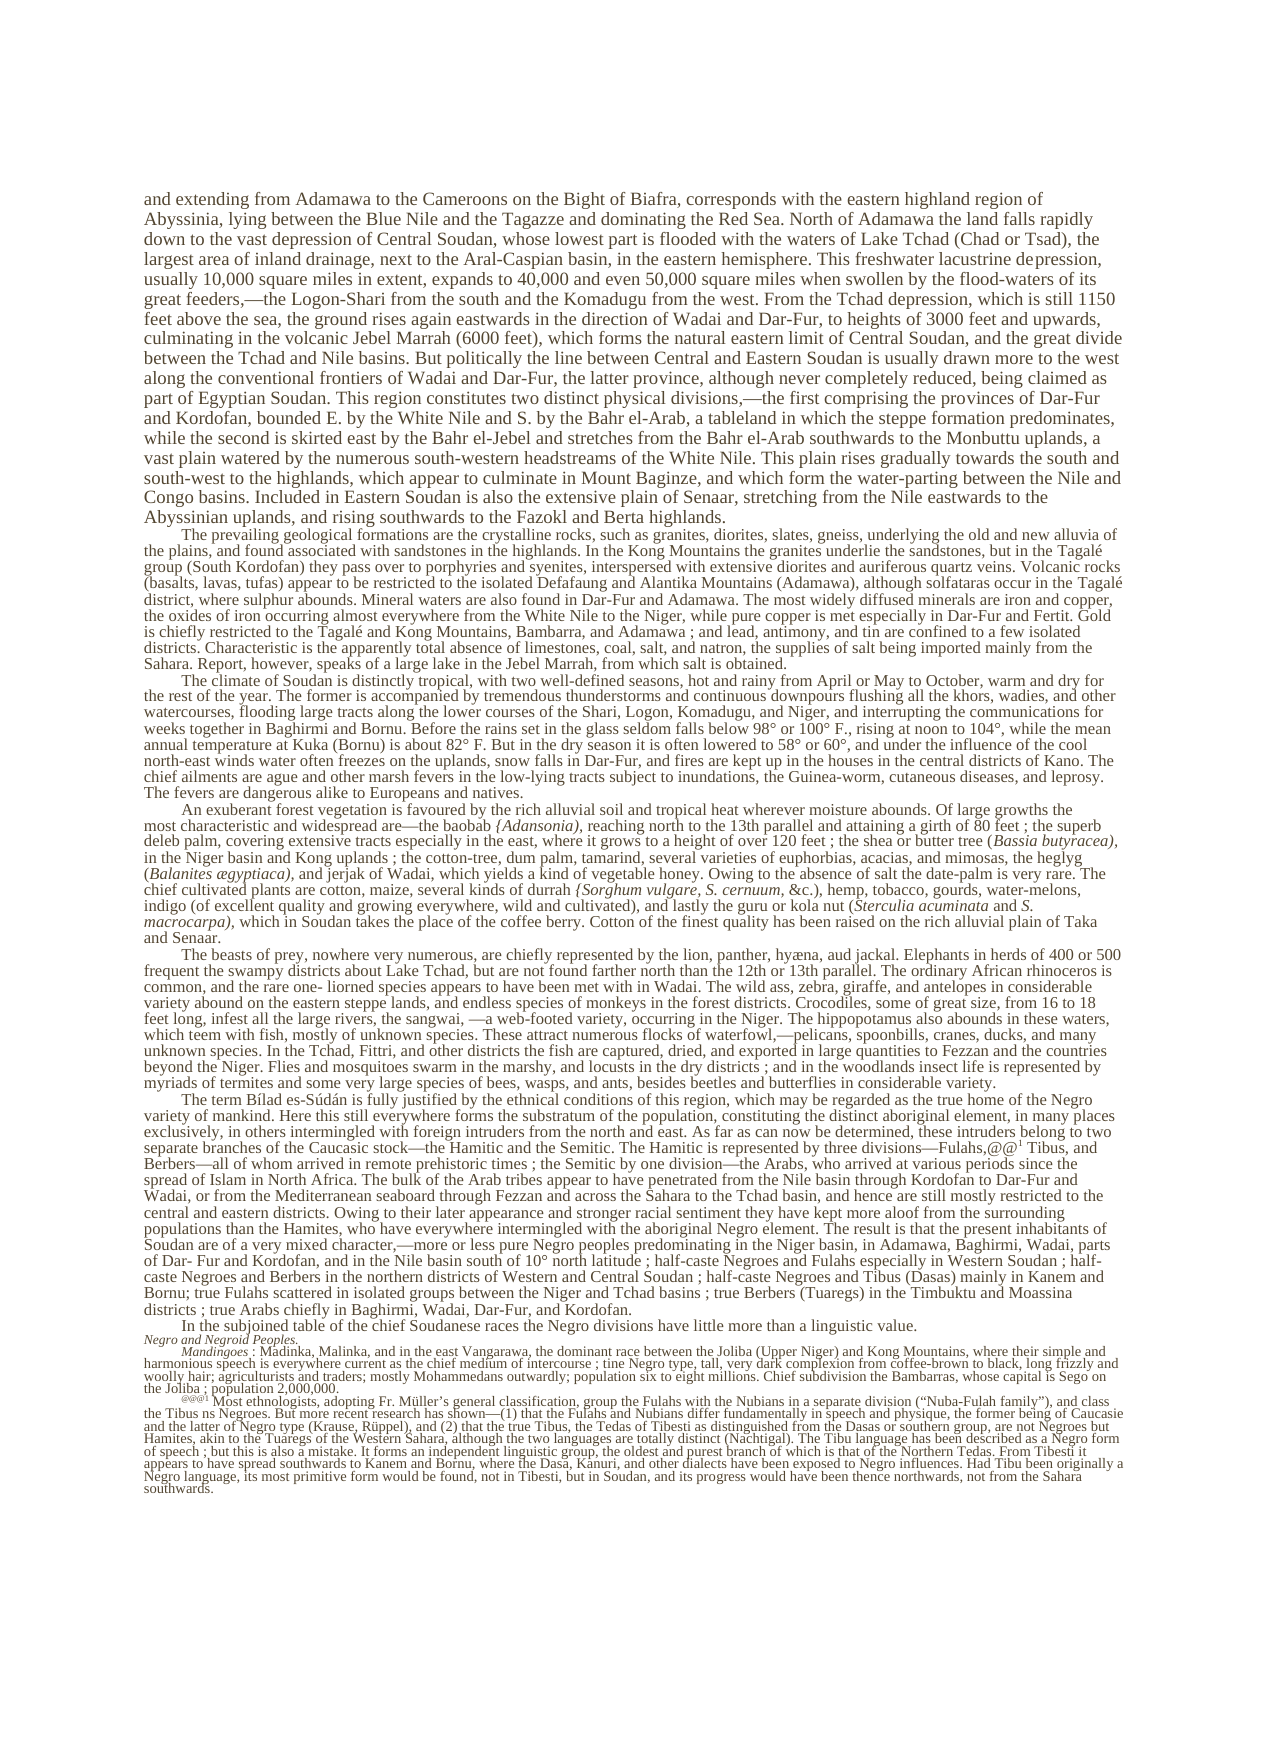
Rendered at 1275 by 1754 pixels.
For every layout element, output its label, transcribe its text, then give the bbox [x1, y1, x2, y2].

text most characteristic and widespread are—the baobab {Adansonia), reaching north to the 13th parallel and attaining a girth of 80 feet ; the superb deleb palm, covering extensive tracts especially in the east, where it grows to a height of over 120 feet ; the shea or butter tree (Bassia butyracea), in the Niger basin and Kong uplands ; the cotton-tree, dum palm, tamarind, several varieties of euphorbias, acacias, and mimosas, the heglyg (Balanites ægyptiaca), and jerjak of Wadai, which yields a kind of vegetable honey. Owing to the absence of salt the date-palm is very rare. The chief cultivated plants are cotton, maize, several kinds of durrah {Sorghum vulgare, S. cernuum, &c.), hemp, tobacco, gourds, water-melons, indigo (of excellent quality and growing everywhere, wild and cultivated), and lastly the guru or kola nut (Sterculia acuminata and S. macrocarpa), which in Soudan takes the place of the coffee berry. Cotton of the finest quality has been raised on the rich alluvial plain of Taka and Senaar. [144, 818, 1125, 947]
text The prevailing geological formations are the crystalline rocks, such as granites, diorites, slates, gneiss, underlying the old and new alluvia of the plains, and found associated with sandstones in the highlands. In the Kong Mountains the granites underlie the sandstones, but in the Tagalé group (South Kordofan) they pass over to porphyries and syenites, interspersed with extensive diorites and auriferous quartz veins. Volcanic rocks (basalts, lavas, tufas) appear to be restricted to the isolated Defafaung and Alantika Mountains (Adamawa), although solfataras occur in the Tagalé district, where sulphur abounds. Mineral waters are also found in Dar-Fur and Adamawa. The most widely diffused minerals are iron and copper, the oxides of iron occurring almost everywhere from the White Nile to the Niger, while pure copper is met especially in Dar-Fur and Fertit. Gold is chiefly restricted to the Tagalé and Kong Mountains, Bambarra, and Adamawa ; and lead, antimony, and tin are confined to a few isolated districts. Characteristic is the apparently total absence of limestones, coal, salt, and natron, the supplies of salt being imported mainly from the Sahara. Report, however, speaks of a large lake in the Jebel Marrah, from which salt is obtained. [144, 528, 1125, 673]
text and extending from Adamawa to the Cameroons on the Bight of Biafra, corresponds with the eastern highland region of Abyssinia, lying between the Blue Nile and the Tagazze and dominating the Red Sea. North of Adamawa the land falls rapidly down to the vast depression of Central Soudan, whose lowest part is flooded with the waters of Lake Tchad (Chad or Tsad), the largest area of inland drainage, next to the Aral-Caspian basin, in the eastern hemisphere. This freshwater lacustrine depression, usually 10,000 square miles in extent, expands to 40,000 and even 50,000 square miles when swollen by the flood-waters of its great feeders,—the Logon-Shari from the south and the Komadugu from the west. From the Tchad depression, which is still 1150 feet above the sea, the ground rises again eastwards in the direction of Wadai and Dar-Fur, to heights of 3000 feet and upwards, culminating in the volcanic Jebel Marrah (6000 feet), which forms the natural eastern limit of Central Soudan, and the great divide between the Tchad and Nile basins. But politically the line between Central and Eastern Soudan is usually drawn more to the west along the conventional frontiers of Wadai and Dar-Fur, the latter province, although never completely reduced, being claimed as part of Egyptian Soudan. This region constitutes two distinct physical divisions,—the first comprising the provinces of Dar-Fur and Kordofan, bounded E. by the White Nile and S. by the Bahr el-Arab, a tableland in which the steppe formation predominates, while the second is skirted east by the Bahr el-Jebel and stretches from the Bahr el-Arab southwards to the Monbuttu uplands, a vast plain watered by the numerous south-western headstreams of the White Nile. This plain rises gradually towards the south and south-west to the highlands, which appear to culminate in Mount Baginze, and which form the water-parting between the Nile and Congo basins. Included in Eastern Soudan is also the extensive plain of Senaar, stretching from the Nile eastwards to the Abyssinian uplands, and rising southwards to the Fazokl and Berta highlands. [144, 190, 1125, 528]
text An exuberant forest vegetation is favoured by the rich alluvial soil and tropical heat wherever moisture abounds. Of large growths the [144, 802, 1125, 818]
text The beasts of prey, nowhere very numerous, are chiefly represented by the lion, panther, hyæna, aud jackal. Elephants in herds of 400 or 500 frequent the swampy districts about Lake Tchad, but are not found farther north than the 12th or 13th parallel. The ordinary African rhinoceros is common, and the rare one- liorned species appears to have been met with in Wadai. The wild ass, zebra, giraffe, and antelopes in considerable variety abound on the eastern steppe lands, and endless species of monkeys in the forest districts. Crocodiles, some of great size, from 16 to 18 feet long, infest all the large rivers, the sangwai, —a web-footed variety, occurring in the Niger. The hippopotamus also abounds in these waters, which teem with fish, mostly of unknown species. These attract numerous flocks of waterfowl,—pelicans, spoonbills, cranes, ducks, and many unknown species. In the Tchad, Fittri, and other districts the fish are captured, dried, and exported in large quantities to Fezzan and the countries beyond the Niger. Flies and mosquitoes swarm in the marshy, and locusts in the dry districts ; and in the woodlands insect life is represented by myriads of termites and some very large species of bees, wasps, and ants, besides beetles and butterflies in considerable variety. [144, 947, 1125, 1092]
text The term Bílad es-Súdán is fully justified by the ethnical conditions of this region, which may be regarded as the true home of the Negro variety of mankind. Here this still everywhere forms the substratum of the population, constituting the distinct aboriginal element, in many places exclusively, in others intermingled with foreign intruders from the north and east. As far as can now be determined, these intruders belong to two separate branches of the Caucasic stock—the Hamitic and the Semitic. The Hamitic is represented by three divisions—Fulahs,@@1 Tibus, and Berbers—all of whom arrived in remote prehistoric times ; the Semitic by one division—the Arabs, who arrived at various periods since the spread of Islam in North Africa. The bulk of the Arab tribes appear to have penetrated from the Nile basin through Kordofan to Dar-Fur and Wadai, or from the Mediterranean seaboard through Fezzan and across the Sahara to the Tchad basin, and hence are still mostly restricted to the central and eastern districts. Owing to their later appearance and stronger racial sentiment they have kept more aloof from the surrounding populations than the Hamites, who have everywhere intermingled with the aboriginal Negro element. The result is that the present inhabitants of Soudan are of a very mixed character,—more or less pure Negro peoples predominating in the Niger basin, in Adamawa, Baghirmi, Wadai, parts of Dar- Fur and Kordofan, and in the Nile basin south of 10° north latitude ; half-caste Negroes and Fulahs especially in Western Soudan ; half-caste Negroes and Berbers in the northern districts of Western and Central Soudan ; half-caste Negroes and Tibus (Dasas) mainly in Kanem and Bornu; true Fulahs scattered in isolated groups between the Niger and Tchad basins ; true Berbers (Tuaregs) in the Timbuktu and Moassina districts ; true Arabs chiefly in Baghirmi, Wadai, Dar-Fur, and Kordofan. [144, 1092, 1125, 1318]
text The climate of Soudan is distinctly tropical, with two well-defined seasons, hot and rainy from April or May to October, warm and dry for the rest of the year. The former is accompanied by tremendous thunderstorms and continuous downpours flushing all the khors, wadies, and other watercourses, flooding large tracts along the lower courses of the Shari, Logon, Komadugu, and Niger, and interrupting the communications for weeks together in Baghirmi and Bornu. Before the rains set in the glass seldom falls below 98° or 100° F., rising at noon to 104°, while the mean annual temperature at Kuka (Bornu) is about 82° F. But in the dry season it is often lowered to 58° or 60°, and under the influence of the cool north-east winds water often freezes on the uplands, snow falls in Dar-Fur, and fires are kept up in the houses in the central districts of Kano. The chief ailments are ague and other marsh fevers in the low-lying tracts subject to inundations, the Guinea-worm, cutaneous diseases, and leprosy. The fevers are dangerous alike to Europeans and natives. [144, 673, 1125, 802]
text Negro and Negroid Peoples. [144, 1334, 1125, 1347]
text @@@1 Most ethnologists, adopting Fr. Müller’s general classification, group the Fulahs with the Nubians in a separate division (“Nuba-Fulah family”), and class the Tibus ns Negroes. But more recent research has shown—(1) that the Fulahs and Nubians differ fundamentally in speech and physique, the former being of Caucasie and the latter of Negro type (Krause, Rüppel), and (2) that the true Tibus, the Tedas of Tibesti as distinguished from the Dasas or southern group, are not Negroes but Hamites, akin to the Tuaregs of the Western Sahara, although the two languages are totally distinct (Nachtigal). The Tibu language has been described as a Negro form of speech ; but this is also a mistake. It forms an independent linguistic group, the oldest and purest branch of which is that of the Northern Tedas. From Tibesti it appears to have spread southwards to Kanem and Bornu, where the Dasa, Kanuri, and other dialects have been exposed to Negro influences. Had Tibu been originally a Negro language, its most primitive form would be found, not in Tibesti, but in Soudan, and its progress would have been thence northwards, not from the Sahara southwards. [144, 1397, 1125, 1497]
text In the subjoined table of the chief Soudanese races the Negro divisions have little more than a linguistic value. [144, 1318, 1125, 1334]
text Mandingoes : Madinka, Malinka, and in the east Vangarawa, the dominant race between the Joliba (Upper Niger) and Kong Mountains, where their simple and harmonious speech is everywhere current as the chief medium of intercourse ; tine Negro type, tall, very dark complexion from coffee-brown to black, long frizzly and woolly hair; agriculturists and traders; mostly Mohammedans outwardly; population six to eight millions. Chief subdivision the Bambarras, whose capital is Sego on the Joliba ; population 2,000,000. [144, 1347, 1125, 1397]
